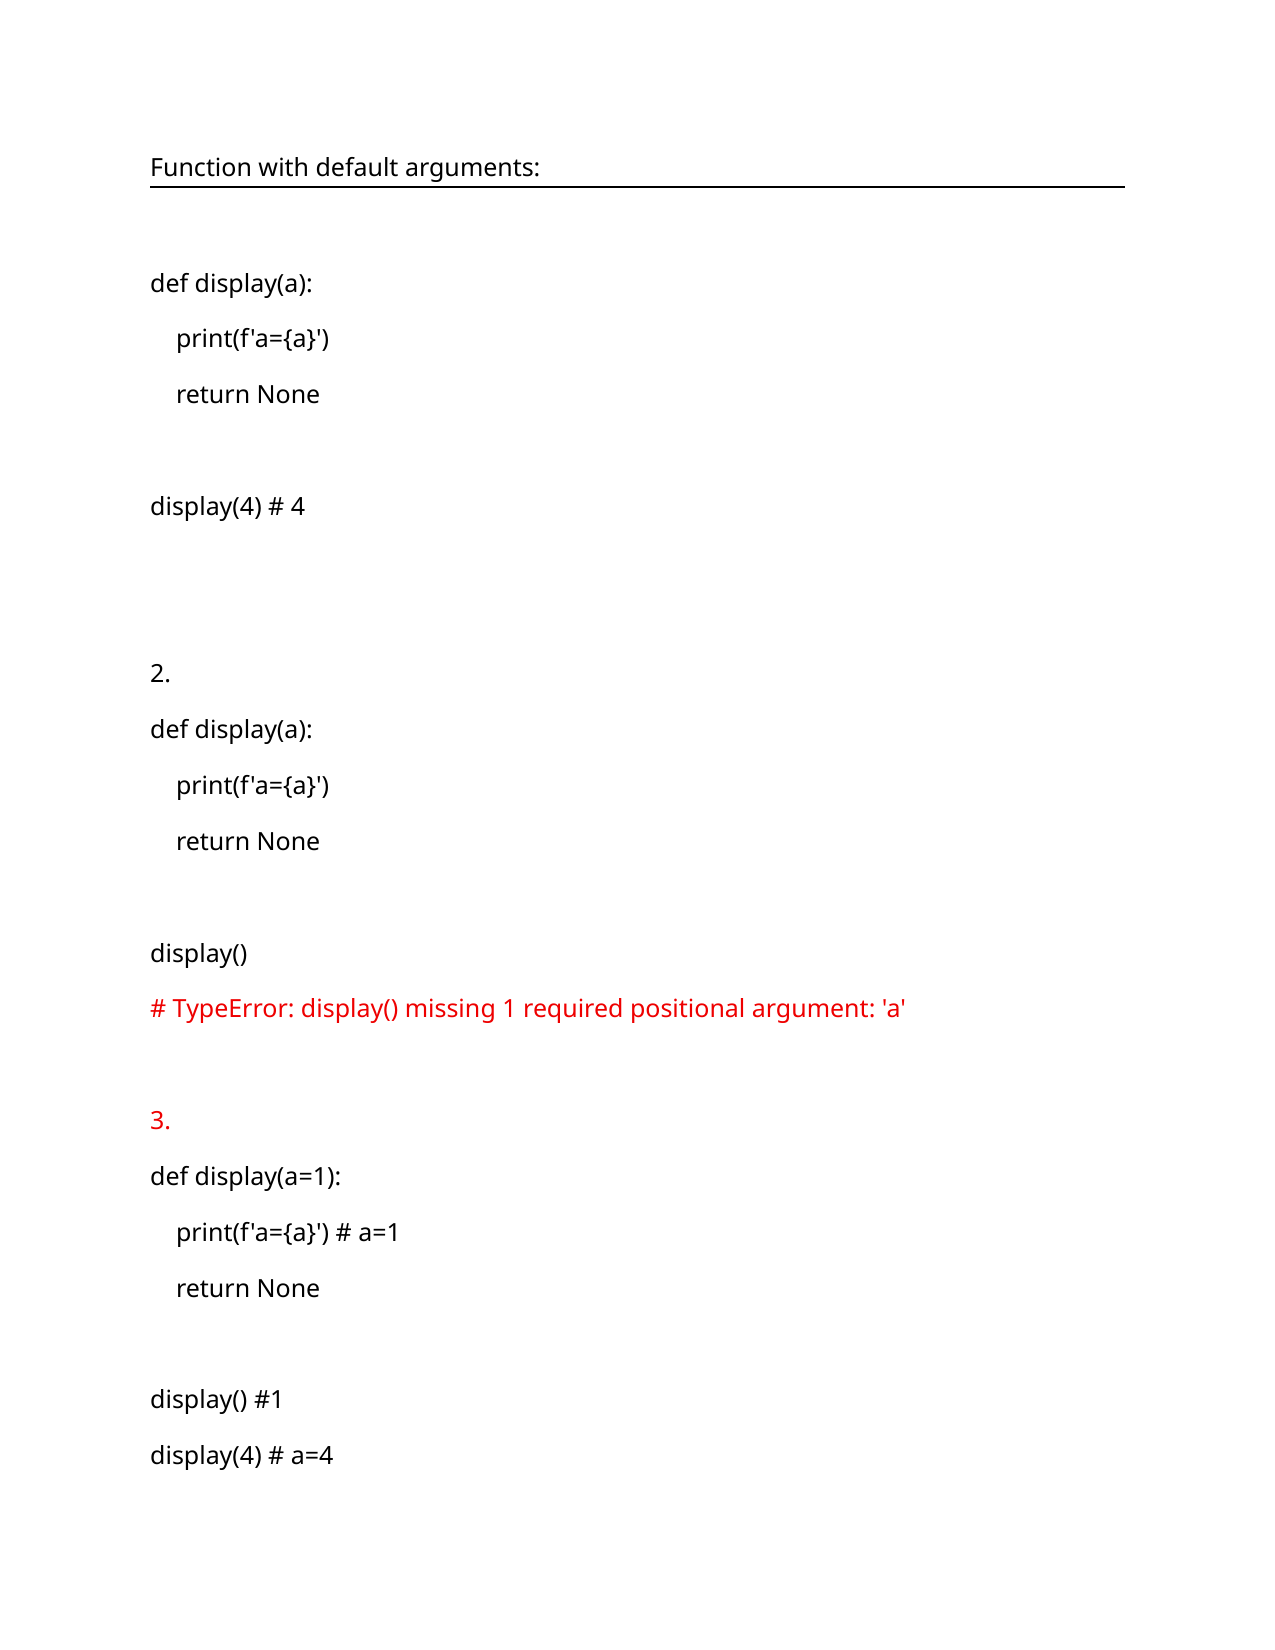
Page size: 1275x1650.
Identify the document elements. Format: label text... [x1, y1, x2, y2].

text 3. [150, 1103, 1125, 1137]
text # TypeError: display() missing 1 required positional argument: 'a' [150, 991, 1125, 1025]
text Function with default arguments: [150, 150, 1125, 186]
text def display(a=1): [150, 1159, 1125, 1193]
text 2. [150, 656, 1125, 690]
text print(f'a={a}') [150, 321, 1125, 355]
text def display(a): [150, 265, 1125, 299]
text display() #1 [150, 1382, 1125, 1416]
text return None [150, 824, 1125, 858]
text display(4) # a=4 [150, 1438, 1125, 1472]
text print(f'a={a}') [150, 768, 1125, 802]
text display(4) # 4 [150, 489, 1125, 523]
text display() [150, 935, 1125, 969]
text def display(a): [150, 712, 1125, 746]
text return None [150, 1270, 1125, 1304]
text print(f'a={a}') # a=1 [150, 1214, 1125, 1248]
text return None [150, 377, 1125, 411]
